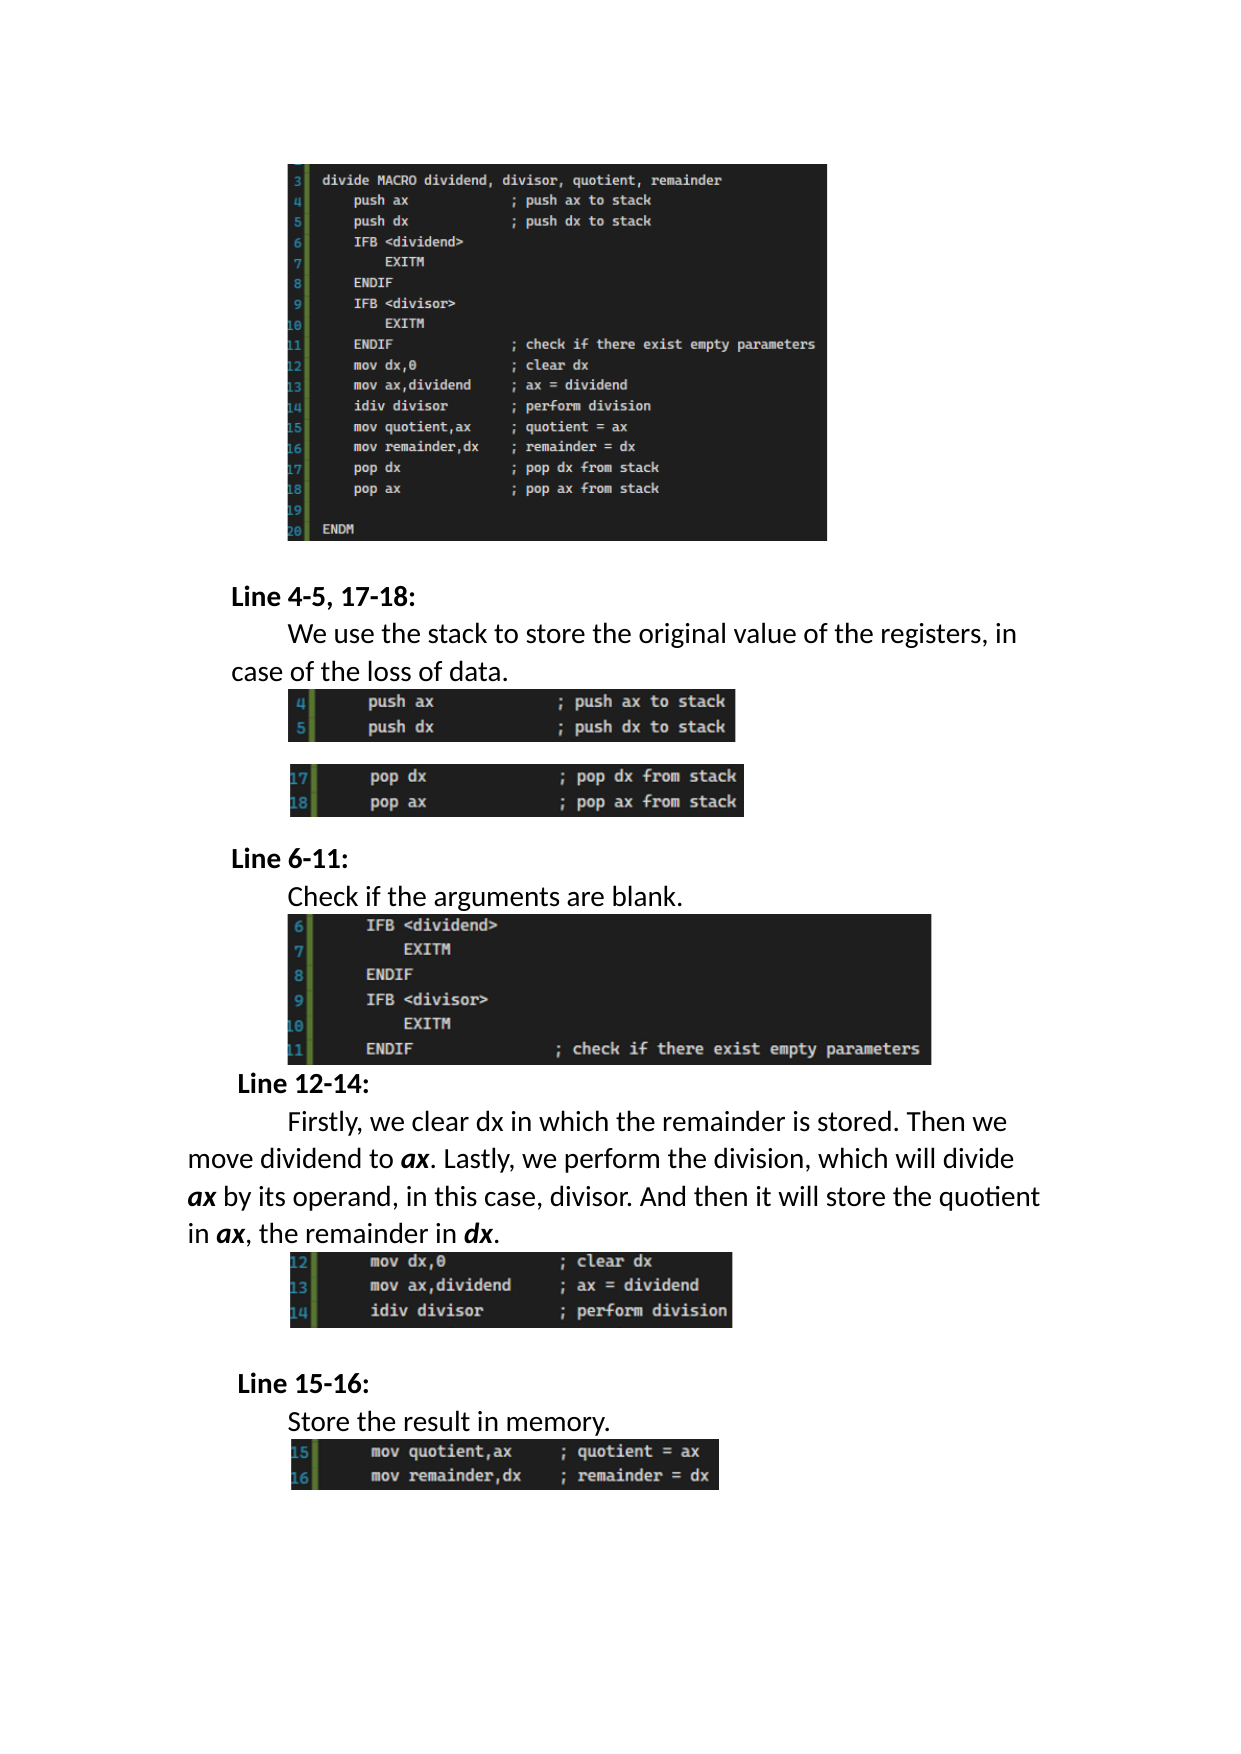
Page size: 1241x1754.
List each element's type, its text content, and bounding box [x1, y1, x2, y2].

picture [287, 689, 736, 742]
picture [287, 764, 744, 817]
picture [287, 164, 828, 541]
text Store the result in memory. [187, 1402, 1053, 1439]
text We use the stack to store the original value of the registers, in case of the loss of data. [187, 614, 1053, 689]
picture [287, 914, 932, 1065]
text Line 12-14: [187, 1064, 1053, 1102]
text Check if the arguments are blank. [187, 877, 1053, 914]
picture [287, 1252, 733, 1328]
text Line 15-16: [187, 1364, 1053, 1402]
text Firstly, we clear dx in which the remainder is stored. Then we move dividend to ax. Lastly, we perform the division, which will divide ax by its operand, in this case, divisor. And then it will store the quotient in ax, the remainder in dx. [187, 1102, 1053, 1252]
text Line 6-11: [187, 839, 1053, 877]
picture [287, 1439, 719, 1490]
text Line 4-5, 17-18: [187, 577, 1053, 614]
